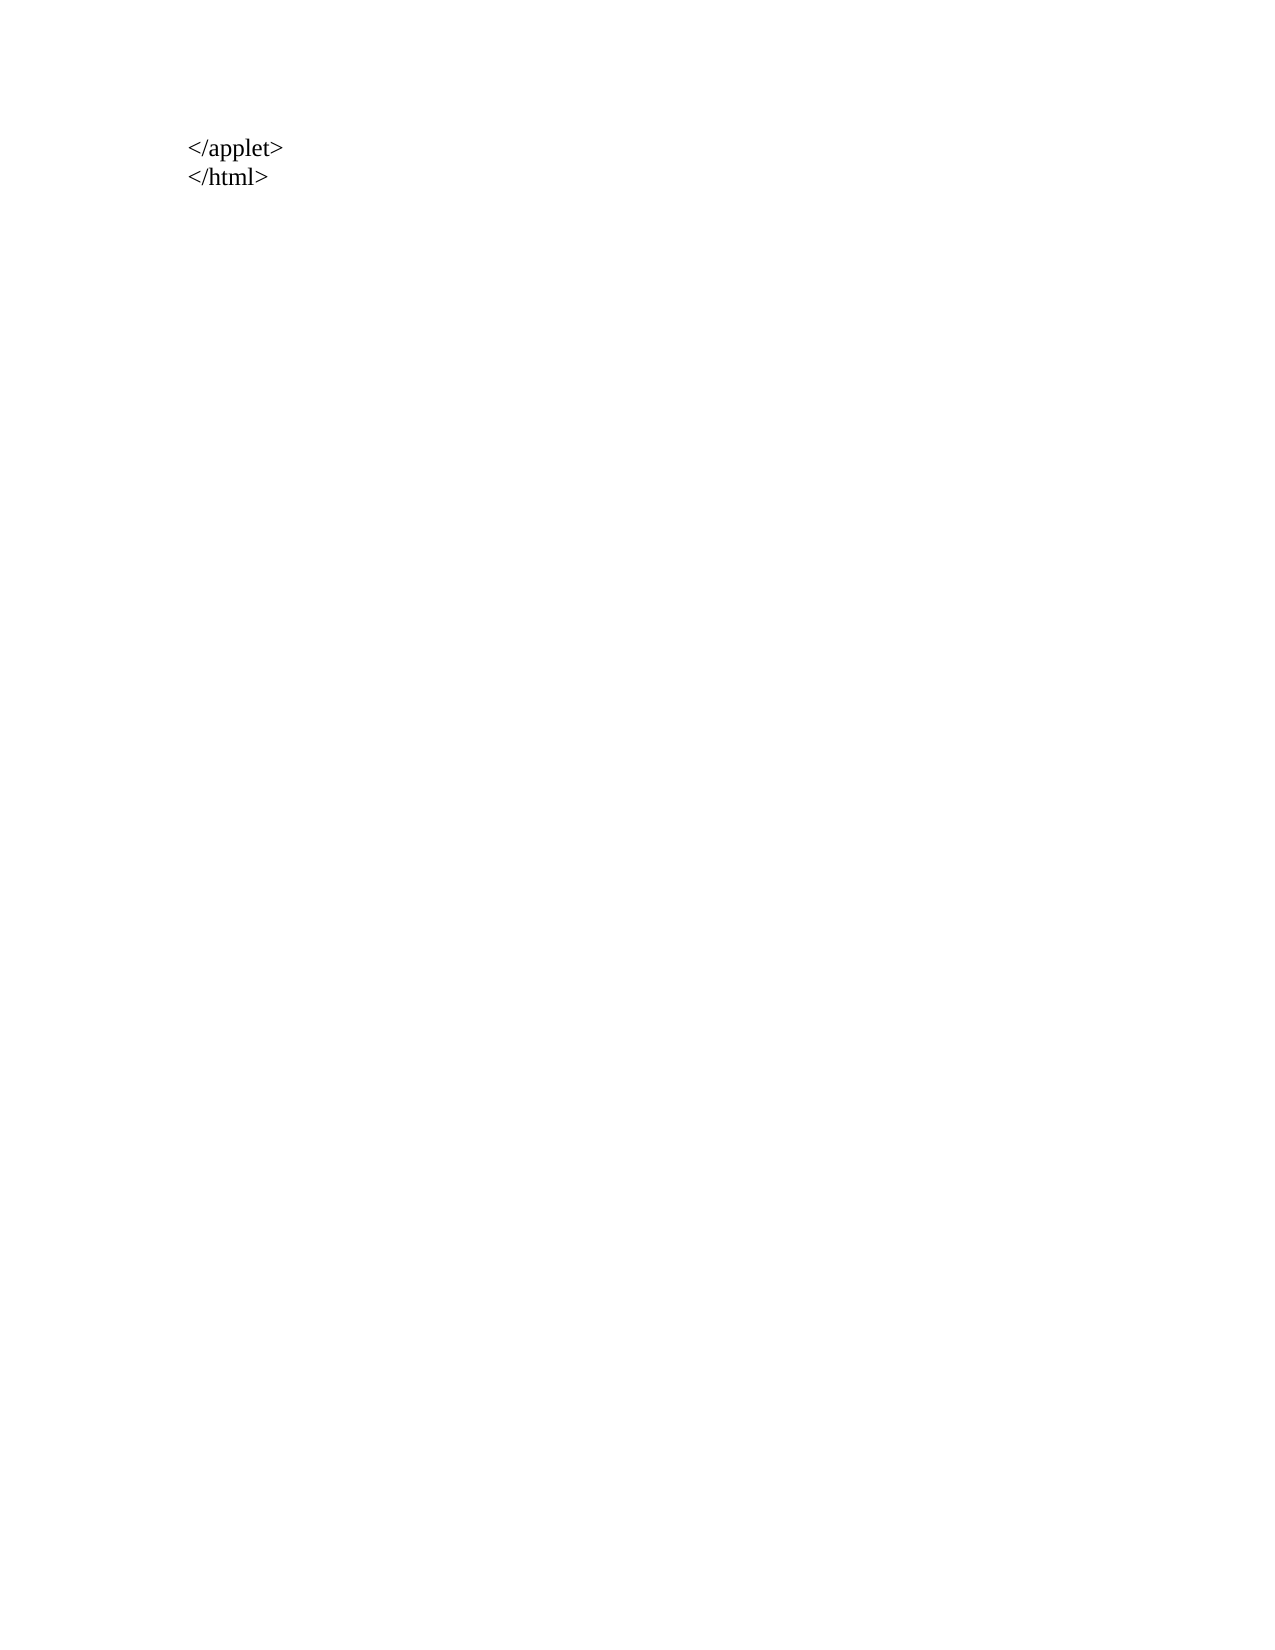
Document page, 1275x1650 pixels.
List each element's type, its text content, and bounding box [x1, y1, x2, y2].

text </html> [187, 162, 1275, 191]
text </applet> [187, 133, 1275, 162]
